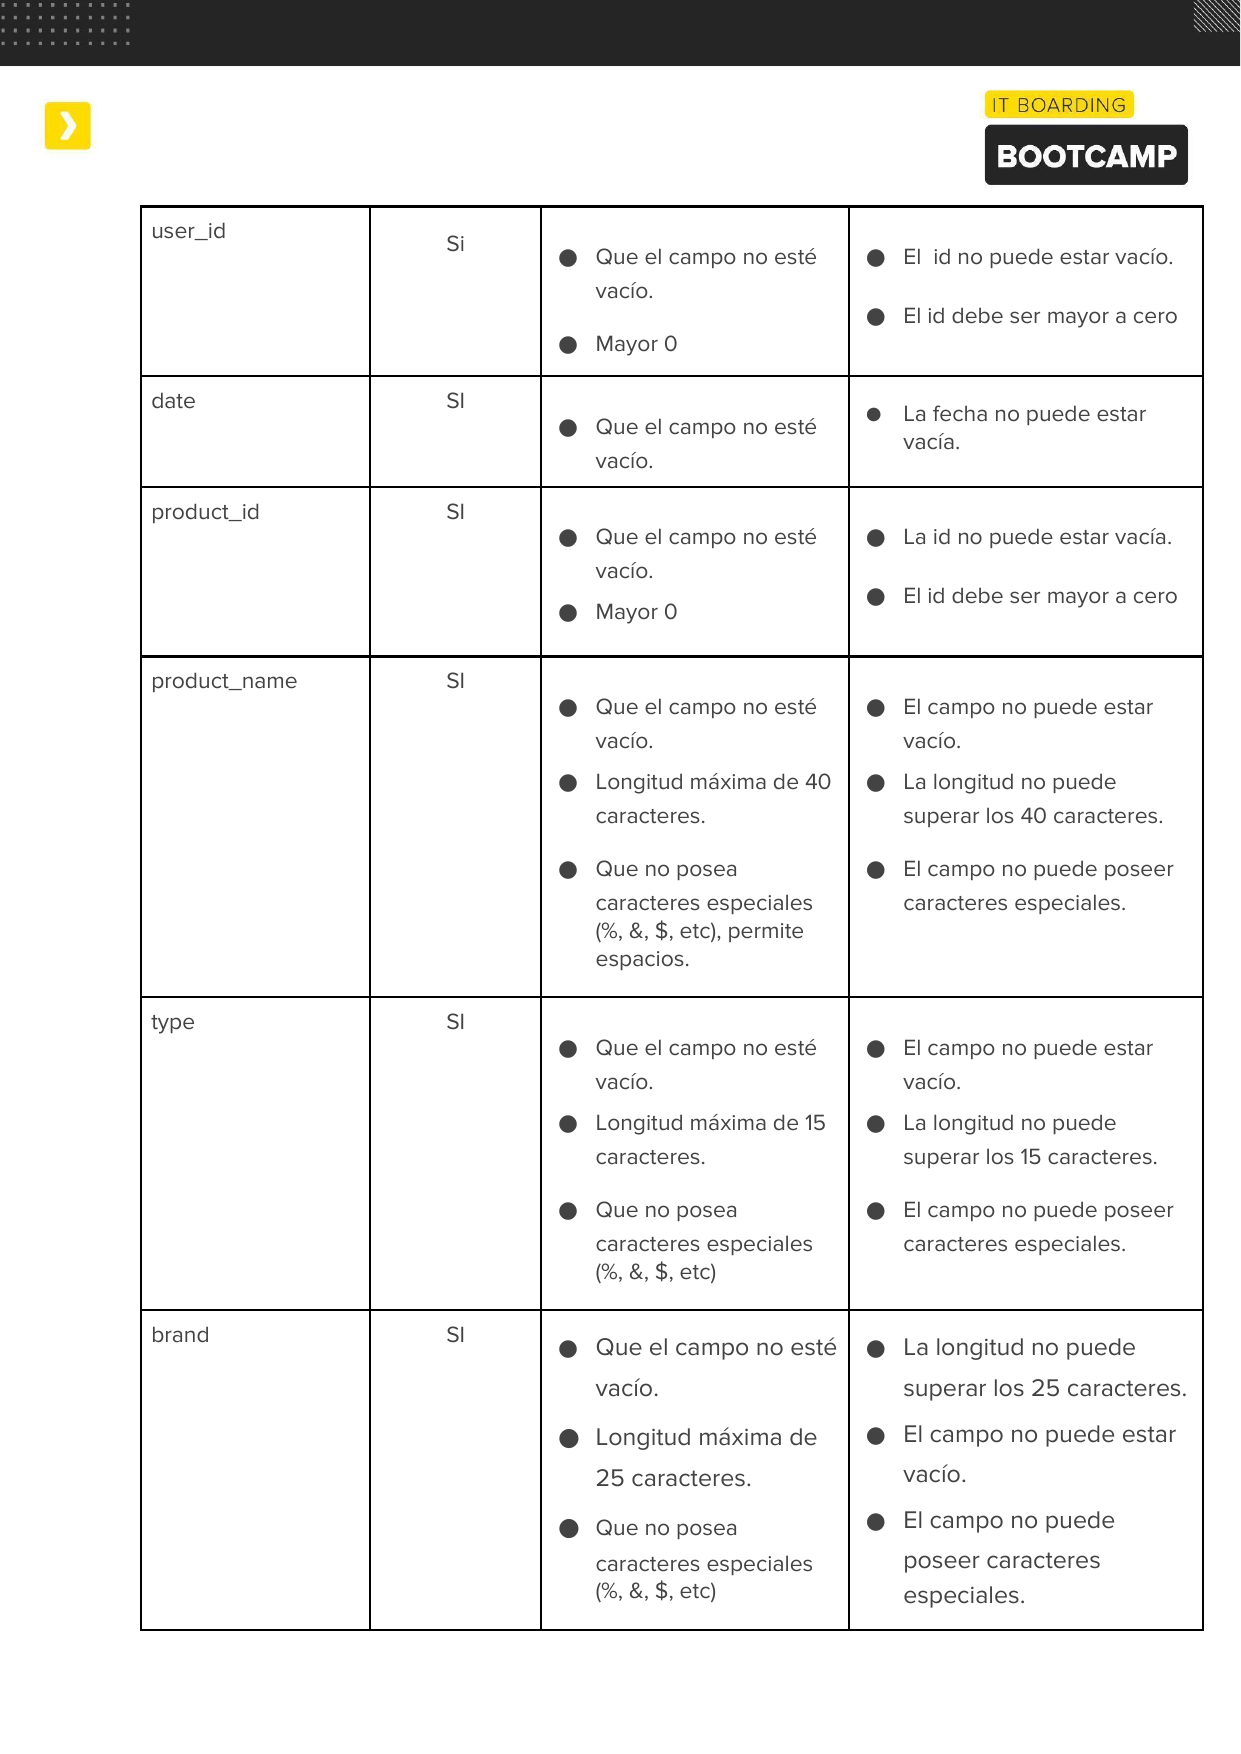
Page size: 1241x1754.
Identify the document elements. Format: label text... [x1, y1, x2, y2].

table_cell Que el campo no esté vacío. Mayor 0 [542, 208, 848, 375]
table_cell La fecha no puede estar vacía. [850, 377, 1202, 486]
table_cell El campo no puede estar vacío. La longitud no puede superar los 15 caracteres. El campo no puede poseer caracteres especiales. [850, 998, 1202, 1309]
table_cell Que el campo no esté vacío. Longitud máxima de 15 caracteres. Que no posea caracteres especiales (%, &, $, etc) [542, 998, 848, 1309]
table_cell SI [371, 998, 540, 1309]
table_cell Si [371, 208, 540, 375]
table_cell type [142, 998, 369, 1309]
table_cell Que el campo no esté vacío. Longitud máxima de 25 caracteres. Que no posea caracteres especiales (%, &, $, etc) [542, 1311, 848, 1629]
table_cell date [142, 377, 369, 486]
table_cell Que el campo no esté vacío. [542, 377, 848, 486]
picture [0, 0, 1241, 206]
table_cell La id no puede estar vacía. El id debe ser mayor a cero [850, 488, 1202, 655]
table_cell SI [371, 377, 540, 486]
table_cell product_id [142, 488, 369, 655]
table_cell SI [371, 1311, 540, 1629]
table_cell product_name [142, 658, 369, 996]
table_cell user_id [142, 208, 369, 375]
table_cell La longitud no puede superar los 25 caracteres. El campo no puede estar vacío. El campo no puede poseer caracteres especiales. [850, 1311, 1202, 1629]
table_cell SI [371, 488, 540, 655]
table_cell El id no puede estar vacío. El id debe ser mayor a cero [850, 208, 1202, 375]
table_cell SI [371, 658, 540, 996]
table_cell Que el campo no esté vacío. Longitud máxima de 40 caracteres. Que no posea caracteres especiales (%, &, $, etc), permite espacios. [542, 658, 848, 996]
table_cell brand [142, 1311, 369, 1629]
table_cell Que el campo no esté vacío. Mayor 0 [542, 488, 848, 655]
table_cell El campo no puede estar vacío. La longitud no puede superar los 40 caracteres. El campo no puede poseer caracteres especiales. [850, 658, 1202, 996]
